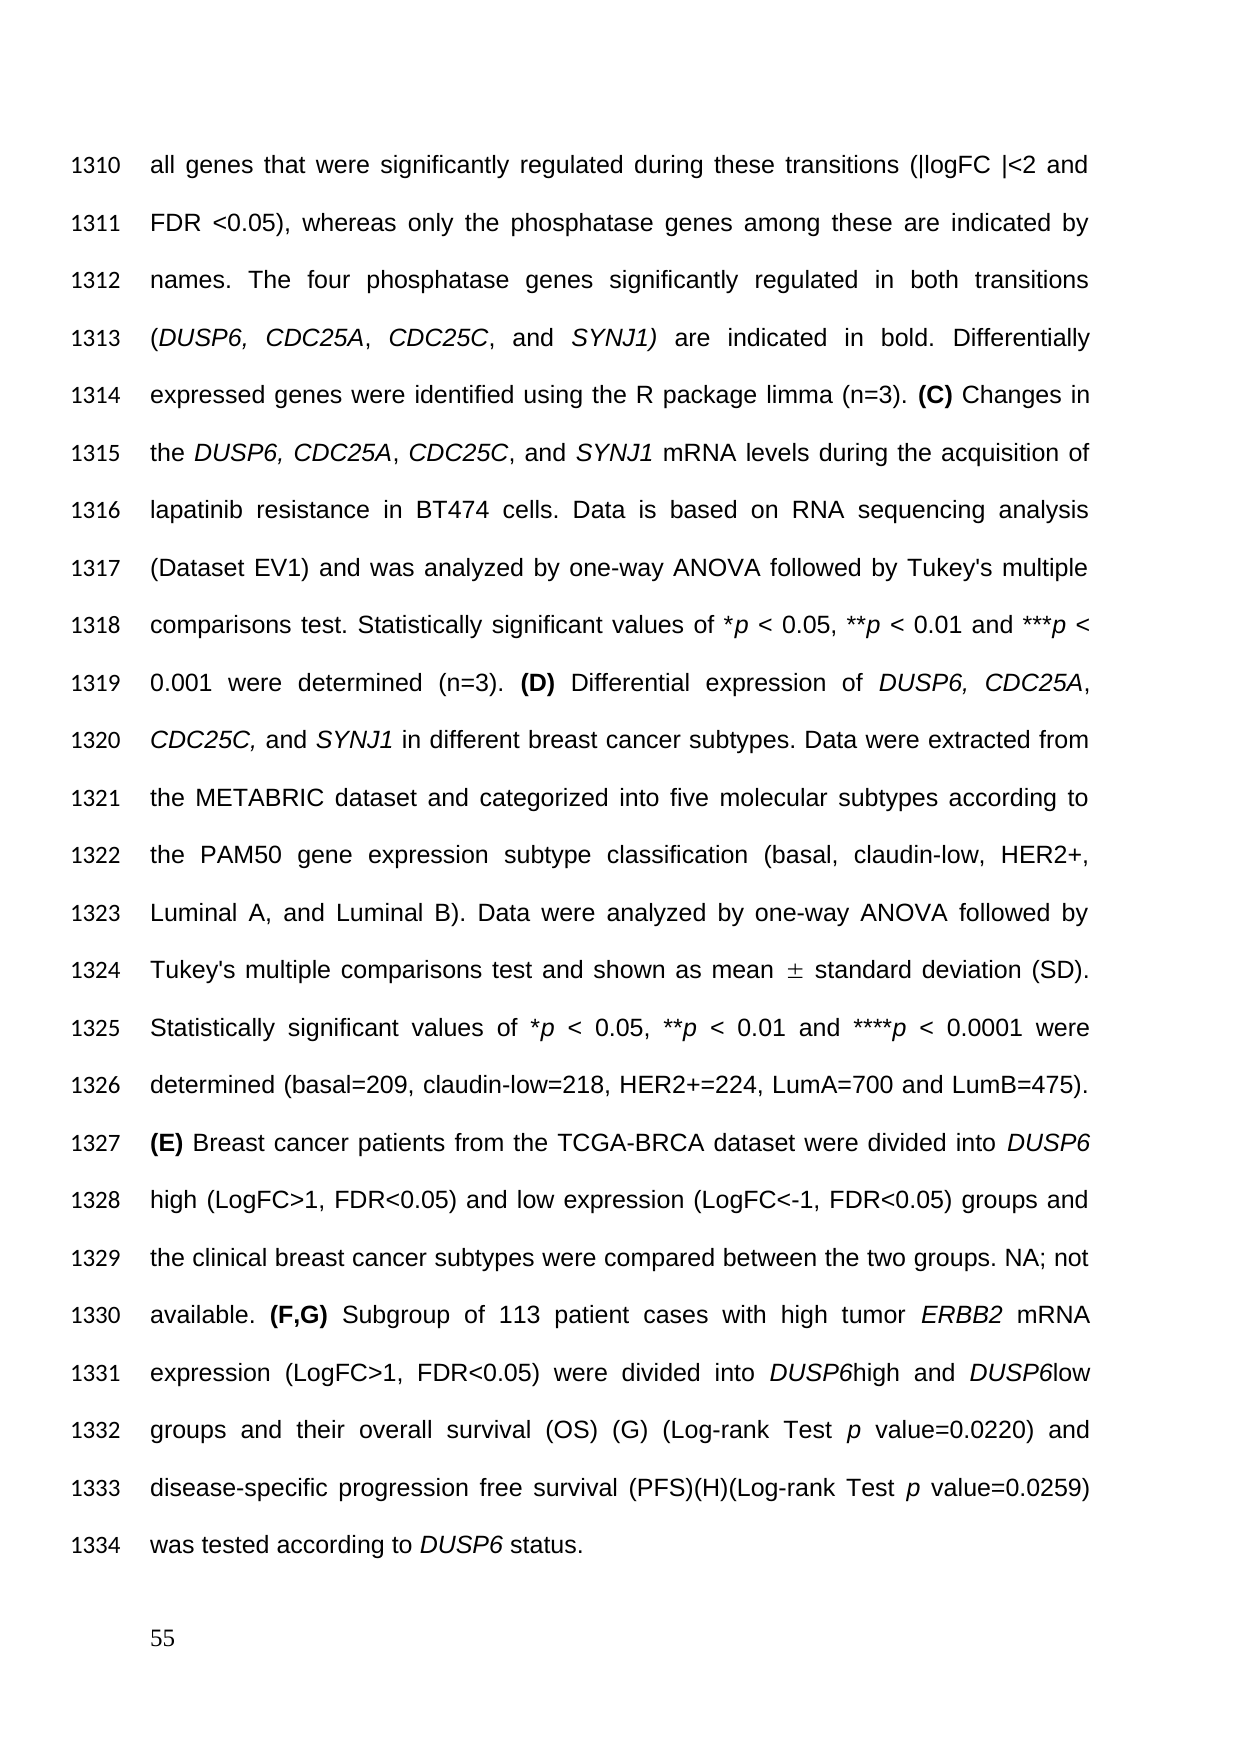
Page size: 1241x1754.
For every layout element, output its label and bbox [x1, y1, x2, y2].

text [150, 150, 1090, 1559]
